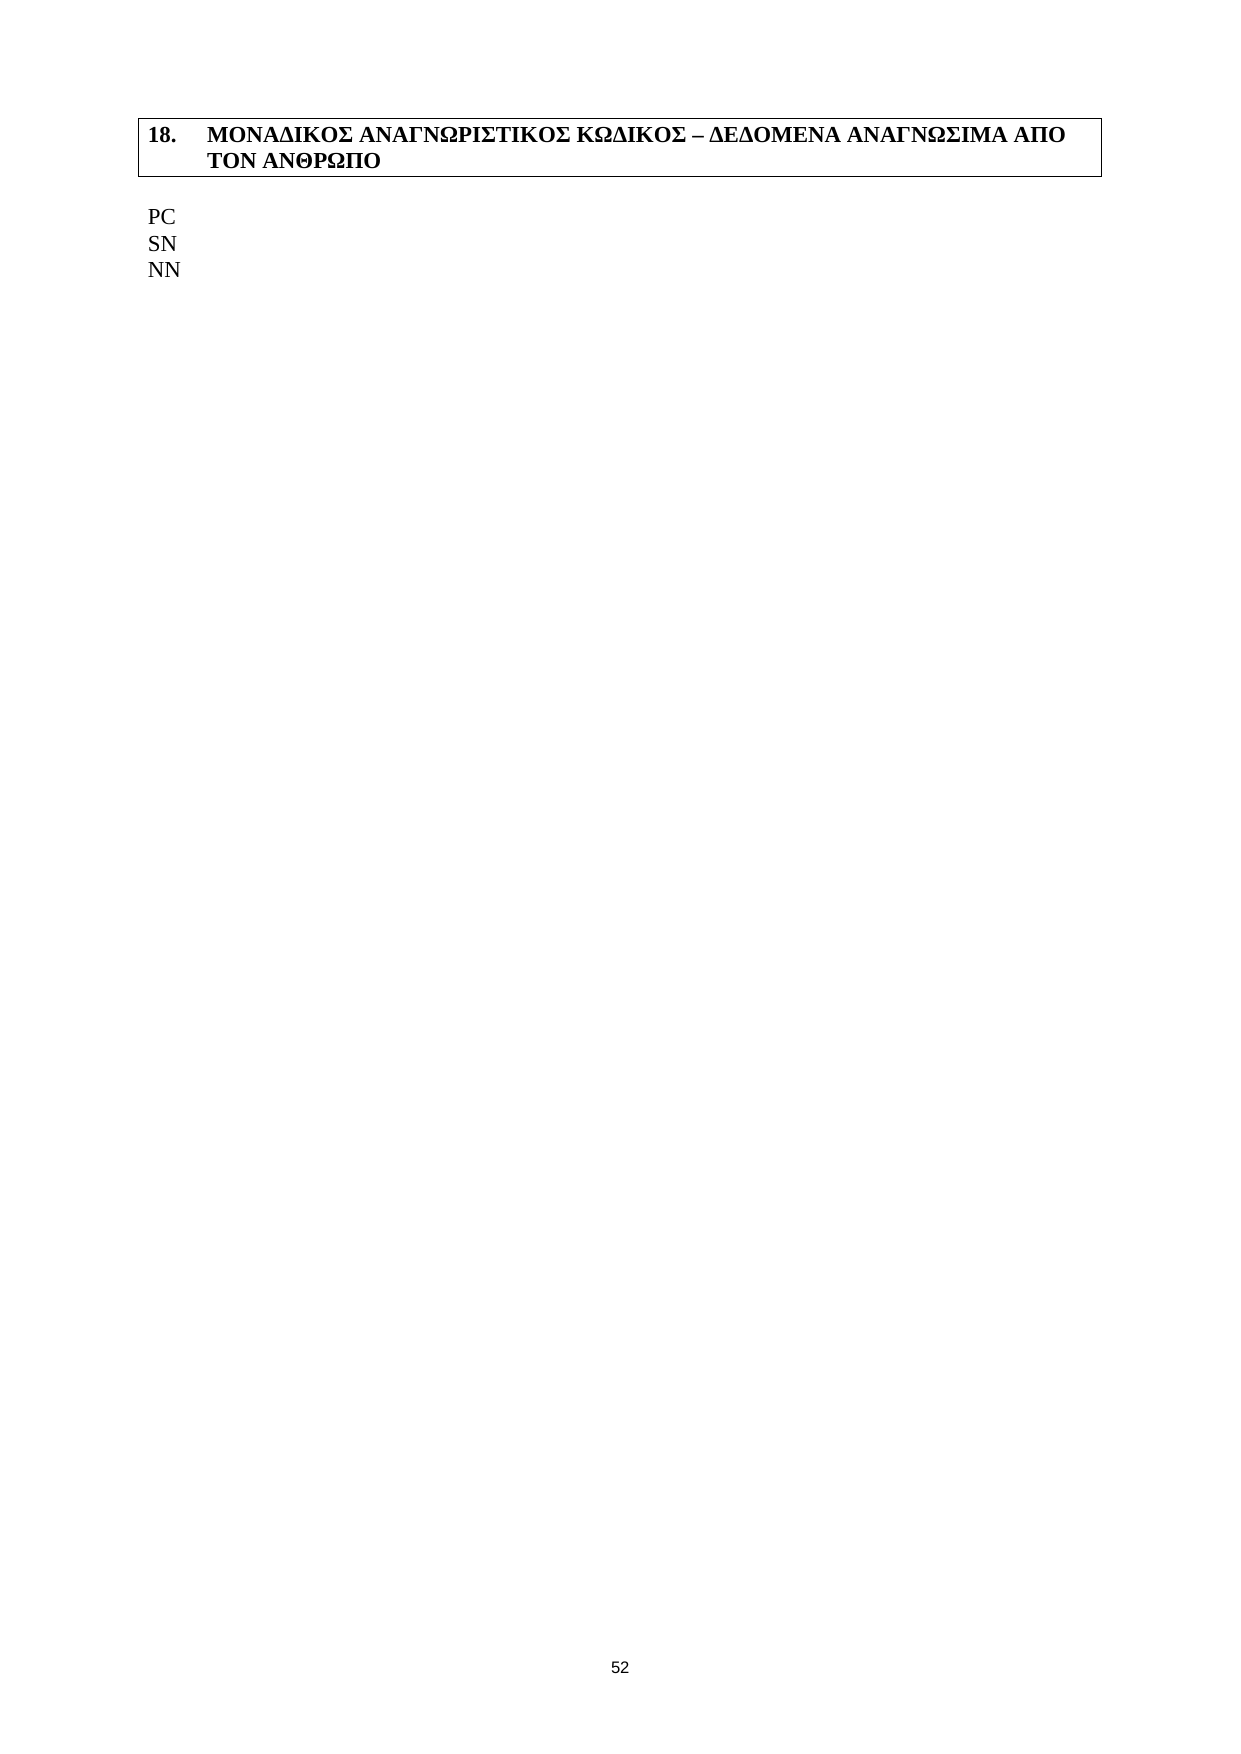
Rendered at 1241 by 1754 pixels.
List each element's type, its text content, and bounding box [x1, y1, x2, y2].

text PC [148, 203, 1092, 230]
text NN [148, 256, 1092, 282]
text 18. ΜΟΝΑΔΙΚΟΣ ΑΝΑΓΝΩΡΙΣΤΙΚΟΣ ΚΩΔΙΚΟΣ – ΔΕΔΟΜΕΝΑ ΑΝΑΓΝΩΣΙΜΑ ΑΠΟ ΤΟΝ ΑΝΘΡΩΠΟ [139, 119, 1101, 176]
text SN [148, 230, 1092, 256]
